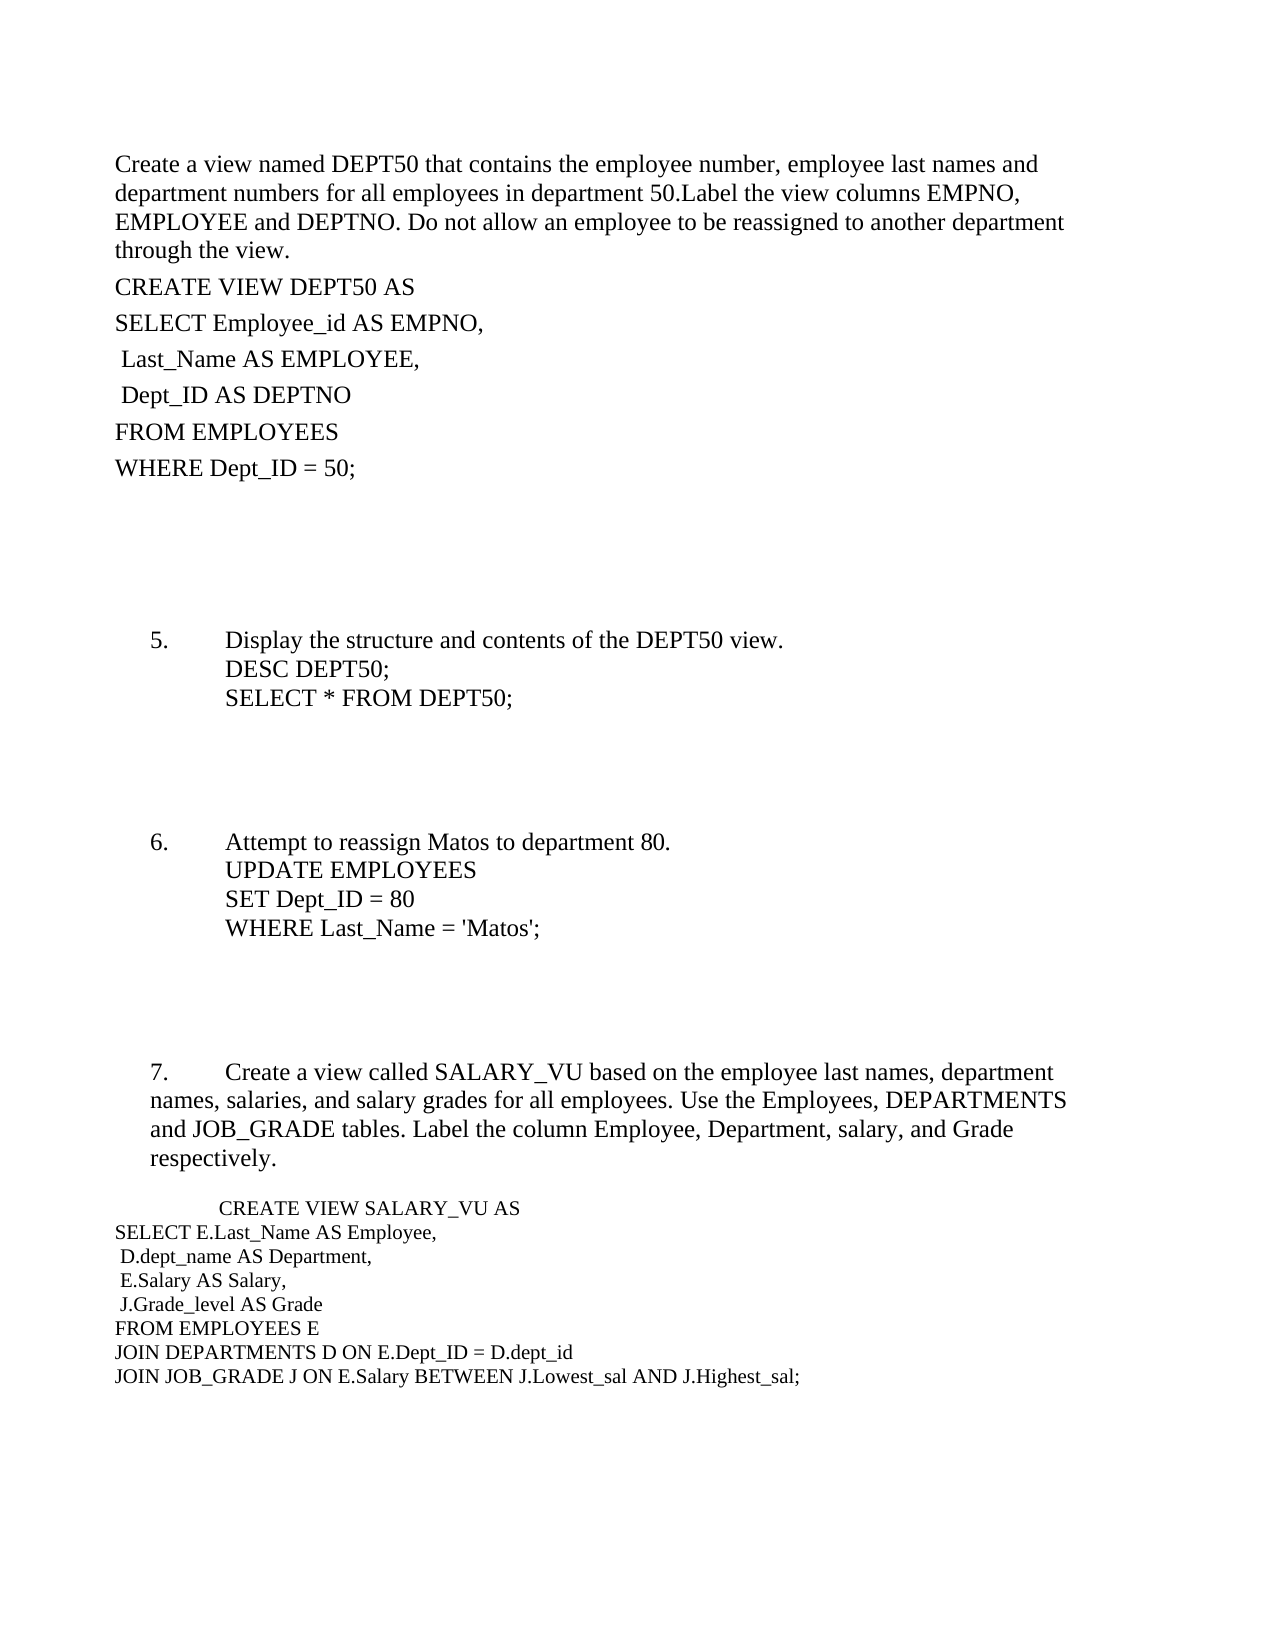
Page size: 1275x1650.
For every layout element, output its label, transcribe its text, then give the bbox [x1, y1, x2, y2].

list Display the structure and contents of the DEPT50 view. [150, 625, 1142, 654]
text JOIN DEPARTMENTS D ON E.Dept_ID = D.dept_id [114, 1340, 1142, 1364]
text CREATE VIEW DEPT50 AS [114, 272, 1106, 300]
text FROM EMPLOYEES E [114, 1316, 1142, 1340]
text JOIN JOB_GRADE J ON E.Salary BETWEEN J.Lowest_sal AND J.Highest_sal; [114, 1364, 1142, 1388]
text SELECT E.Last_Name AS Employee, [114, 1220, 1142, 1244]
list Attempt to reassign Matos to department 80. [150, 827, 1142, 856]
text Create a view named DEPT50 that contains the employee number, employee last names and department numbers for all employees in department 50.Label the view columns EMPNO, EMPLOYEE and DEPTNO. Do not allow an employee to be reassigned to another department through the view. [114, 149, 1106, 264]
text J.Grade_level AS Grade [114, 1292, 1142, 1316]
text E.Salary AS Salary, [114, 1268, 1142, 1292]
text SELECT Employee_id AS EMPNO, [114, 308, 1106, 337]
list SELECT * FROM DEPT50; [225, 683, 1142, 712]
text D.dept_name AS Department, [114, 1244, 1142, 1268]
list WHERE Last_Name = 'Matos'; [225, 913, 1142, 942]
list DESC DEPT50; [225, 654, 1142, 683]
list Create a view called SALARY_VU based on the employee last names, department names, salaries, and salary grades for all employees. Use the Employees, DEPARTMENTS and JOB_GRADE tables. Label the column Employee, Department, salary, and Grade respectively. [150, 1057, 1109, 1172]
text CREATE VIEW SALARY_VU AS [114, 1196, 1142, 1220]
text Dept_ID AS DEPTNO [114, 380, 1106, 409]
list SET Dept_ID = 80 [225, 884, 1142, 913]
list UPDATE EMPLOYEES [225, 856, 1142, 884]
text FROM EMPLOYEES [114, 417, 1106, 445]
text WHERE Dept_ID = 50; [114, 453, 1106, 482]
text Last_Name AS EMPLOYEE, [114, 344, 1106, 373]
